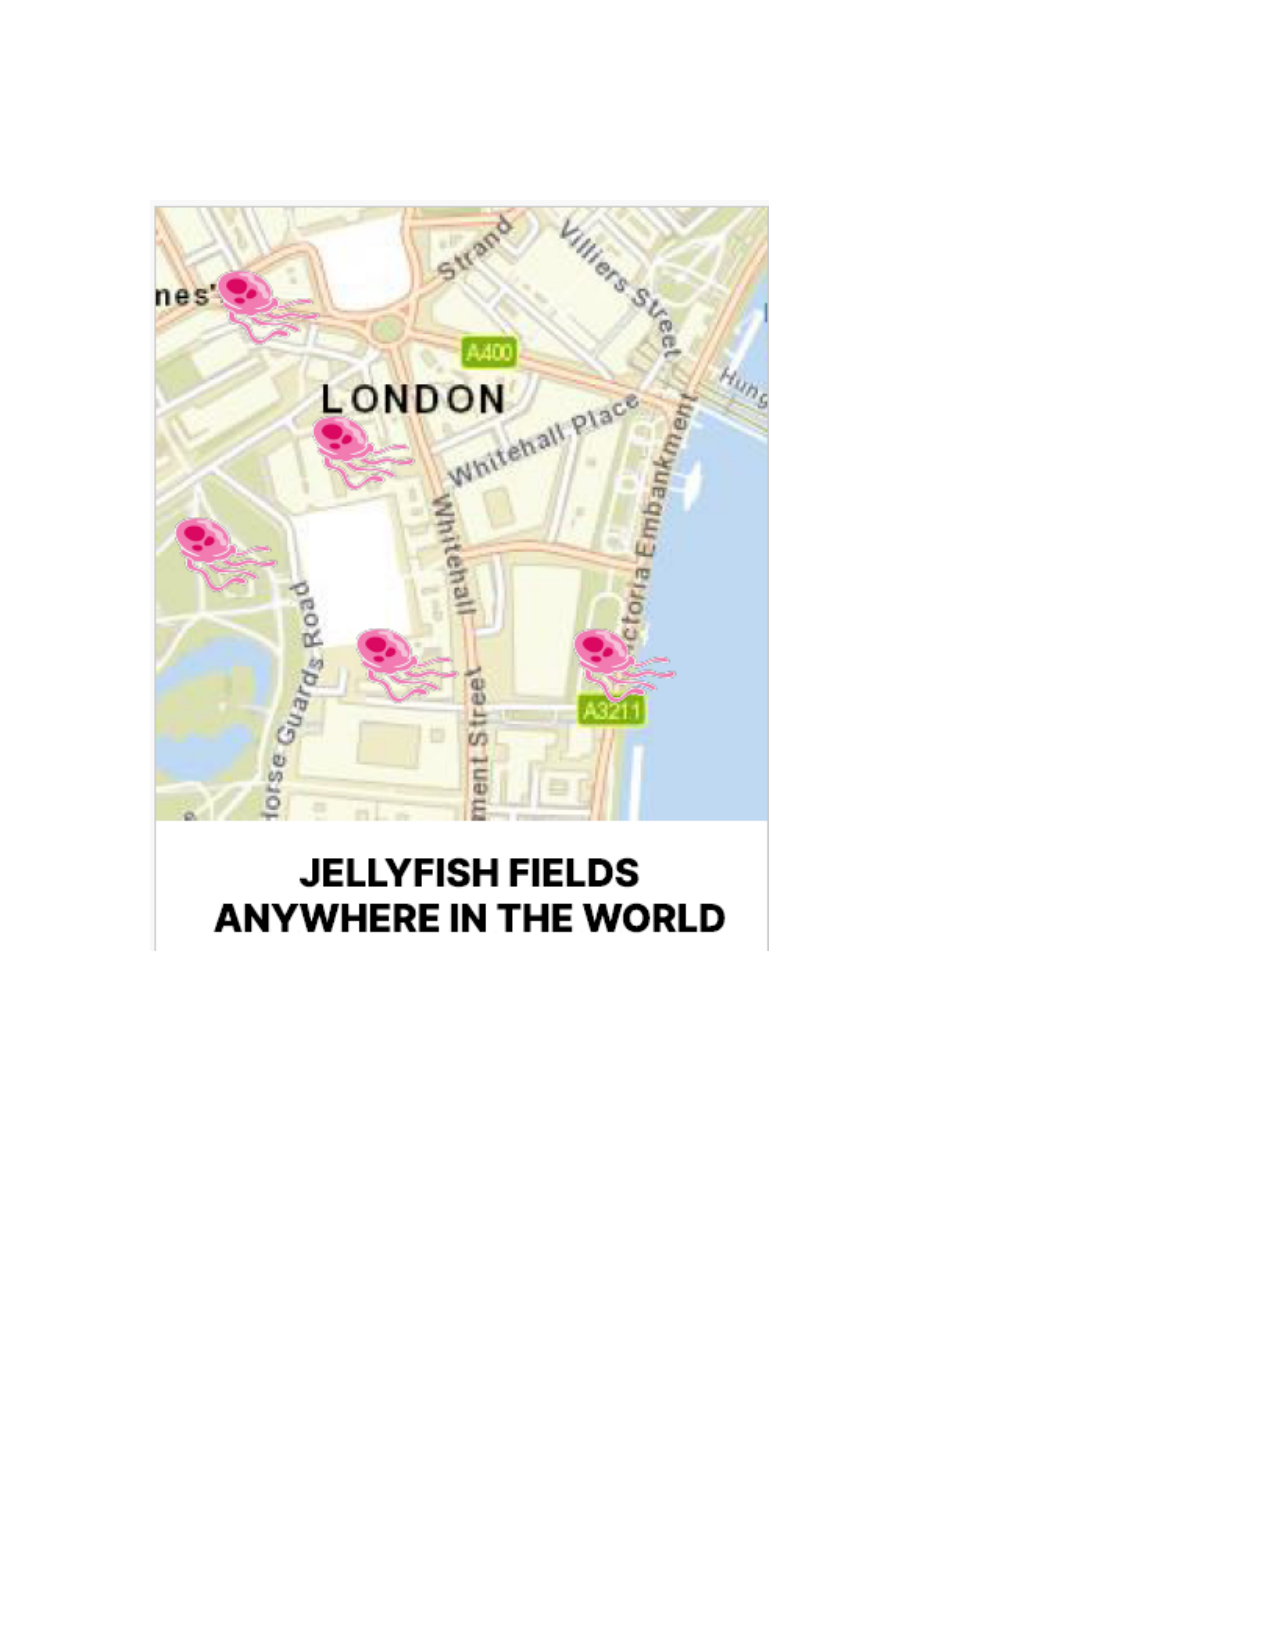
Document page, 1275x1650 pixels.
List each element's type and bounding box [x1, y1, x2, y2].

picture [150, 200, 769, 951]
